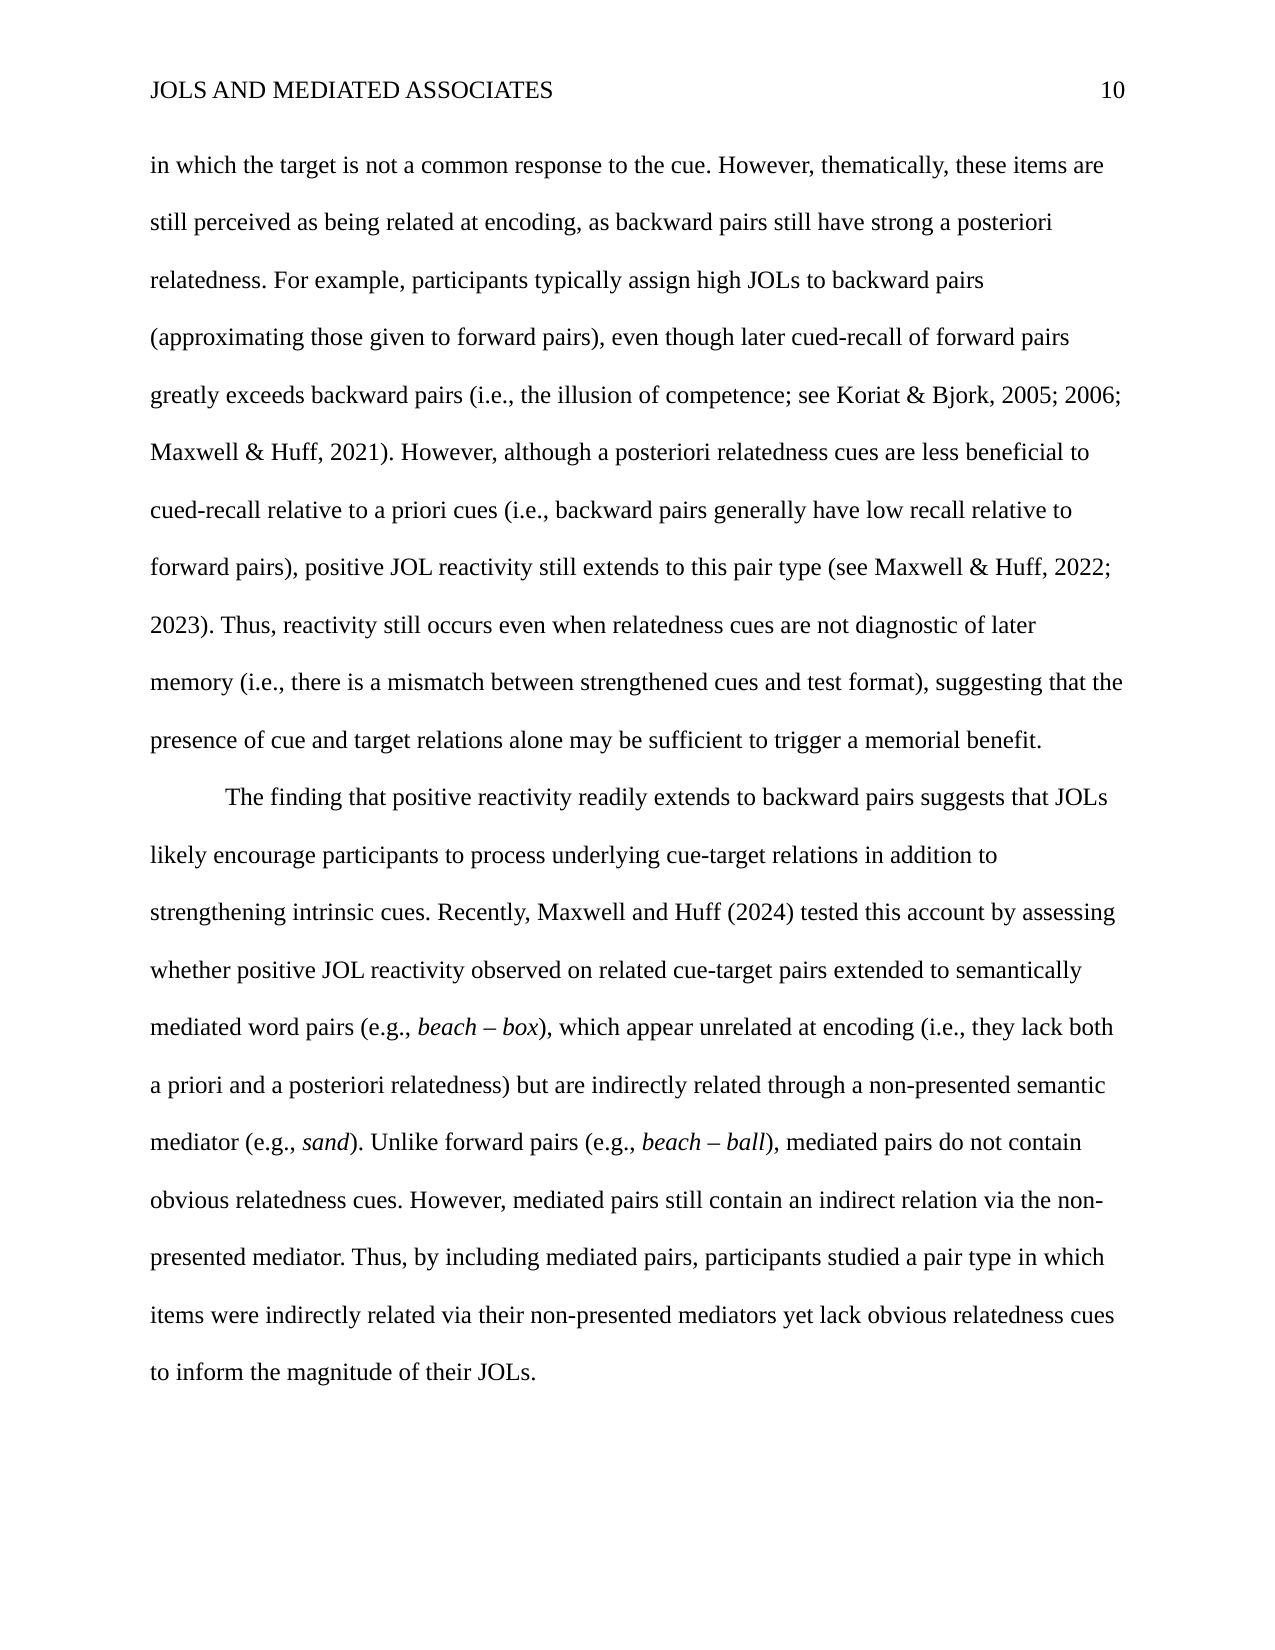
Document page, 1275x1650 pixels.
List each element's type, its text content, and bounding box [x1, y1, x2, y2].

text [150, 150, 1125, 754]
text The finding that positive reactivity readily extends to backward pairs suggests that JOLs likely encourage participants to process underlying cue-target relations in addition to strengthening intrinsic cues. Recently, Maxwell and Huff (2024) tested this account by assessing whether positive JOL reactivity observed on related cue-target pairs extended to semantically mediated word pairs (e.g., beach – box), which appear unrelated at encoding (i.e., they lack both a priori and a posteriori relatedness) but are indirectly related through a non-presented semantic mediator (e.g., sand). Unlike forward pairs (e.g., beach – ball), mediated pairs do not contain obvious relatedness cues. However, mediated pairs still contain an indirect relation via the non-presented mediator. Thus, by including mediated pairs, participants studied a pair type in which items were indirectly related via their non-presented mediators yet lack obvious relatedness cues to inform the magnitude of their JOLs. [150, 782, 1125, 1386]
